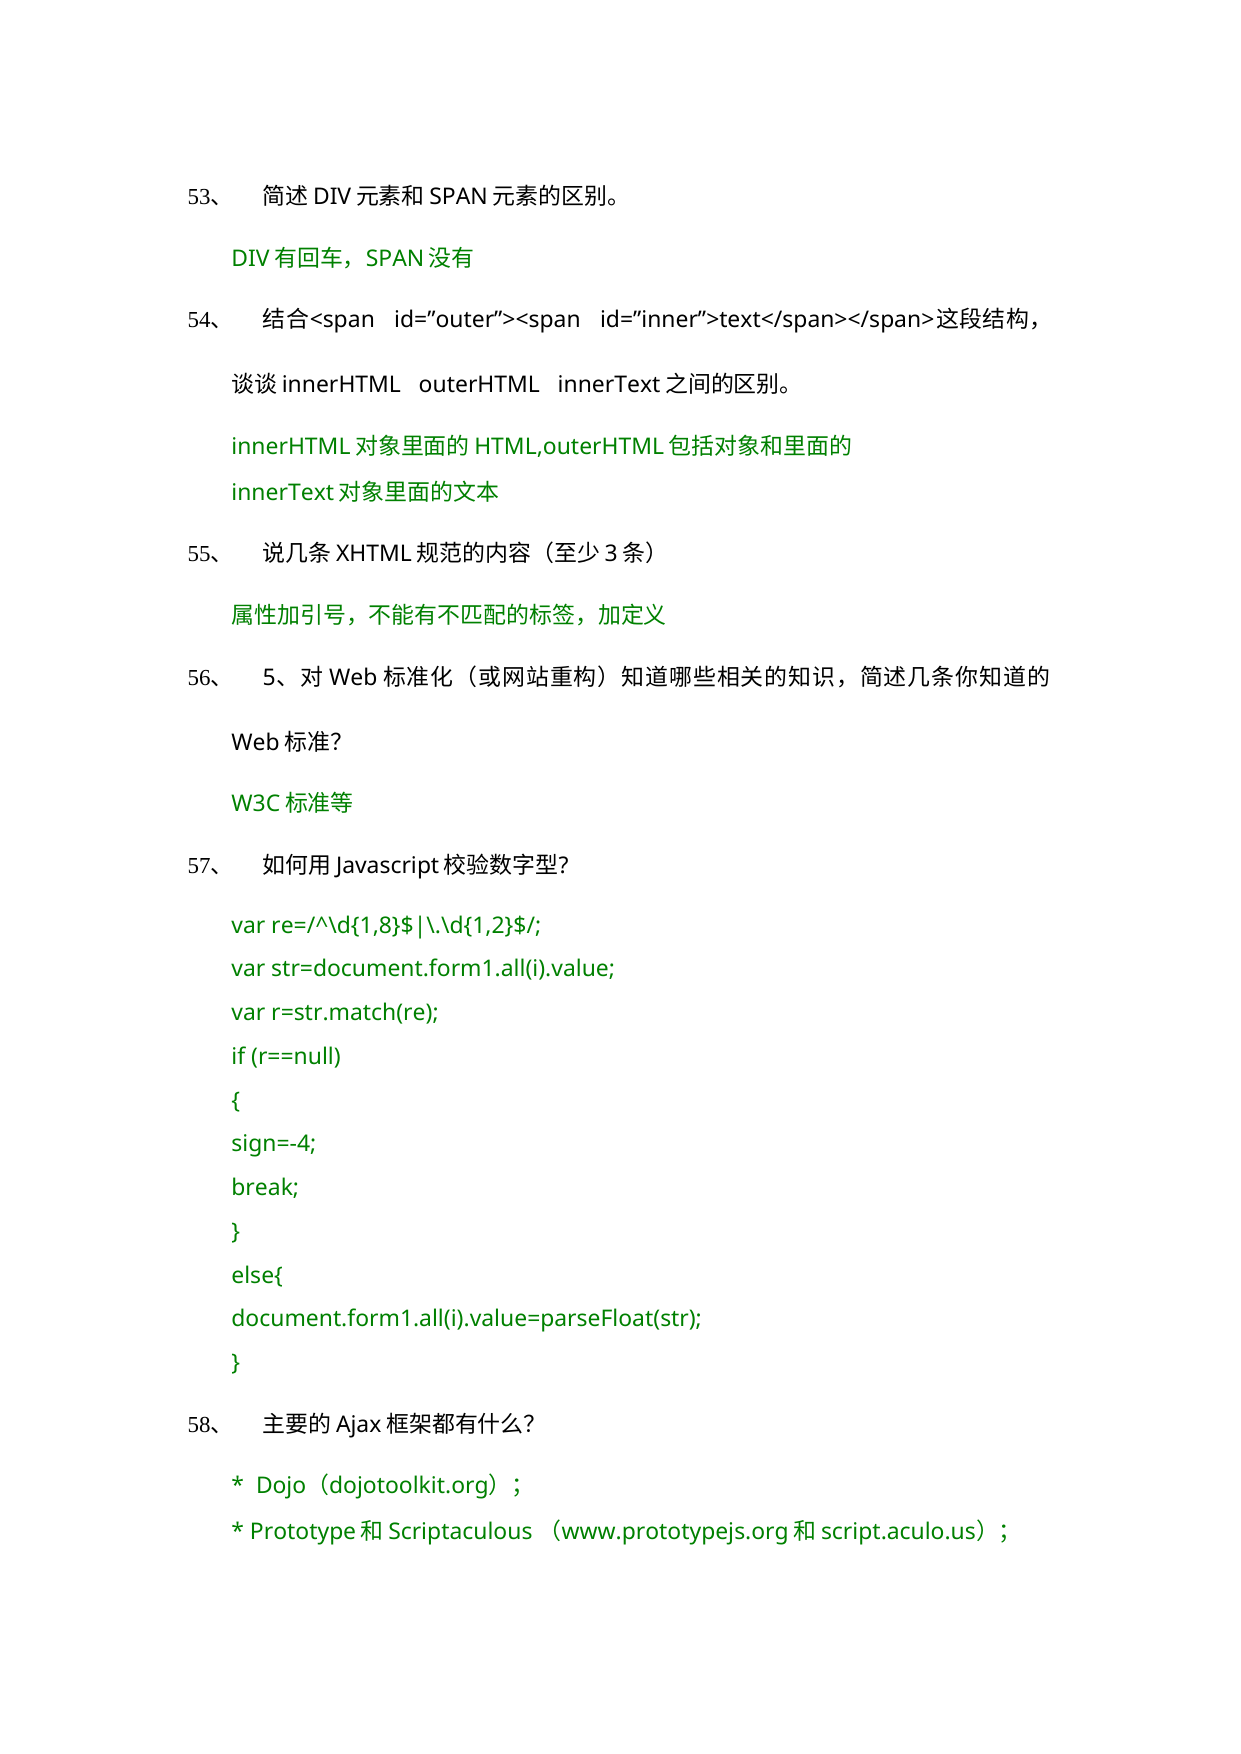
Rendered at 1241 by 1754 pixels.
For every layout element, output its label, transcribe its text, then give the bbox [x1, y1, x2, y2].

text innerHTML对象里面的HTML,outerHTML包括对象和里面的 [231, 428, 1053, 461]
text var re=/^\d{1,8}$|\.\d{1,2}$/; [231, 908, 1053, 940]
text } [231, 1215, 1053, 1246]
text 属性加引号，不能有不匹配的标签，加定义 [231, 597, 1053, 630]
text var r=str.match(re); [231, 996, 1053, 1027]
text if (r==null) [231, 1040, 1053, 1071]
text * Prototype和Scriptaculous （www.prototypejs.org和script.aculo.us）； [231, 1513, 1053, 1546]
text W标准等 [231, 785, 1053, 818]
text DIV有回车，SPAN没有 [231, 239, 1053, 273]
list 主要的Ajax框架都有什么？ [187, 1390, 1053, 1455]
text innerText对象里面的文本 [231, 474, 1053, 507]
text var str=document.form1.all(i).value; [231, 952, 1053, 983]
text sign=-4; [231, 1127, 1053, 1158]
text * Dojo（dojotoolkit.org）； [231, 1467, 1053, 1501]
text else{ [231, 1258, 1053, 1290]
list 结合<span id=”outer”><span id=”inner”>text</span></span>这段结构，谈谈innerHTML outerHTML innerText之间的区别。 [187, 285, 1053, 415]
text } [231, 1346, 1053, 1377]
list 说几条XHTML规范的内容（至少3条） [187, 519, 1053, 584]
text document.form1.all(i).value=parseFloat(str); [231, 1302, 1053, 1333]
text { [231, 1083, 1053, 1115]
list 5、对Web标准化（或网站重构）知道哪些相关的知识，简述几条你知道的Web标准？ [187, 643, 1053, 773]
list 如何用Javascript校验数字型? [187, 831, 1053, 896]
text break; [231, 1171, 1053, 1202]
list 简述DIV元素和SPAN元素的区别。 [187, 162, 1053, 227]
